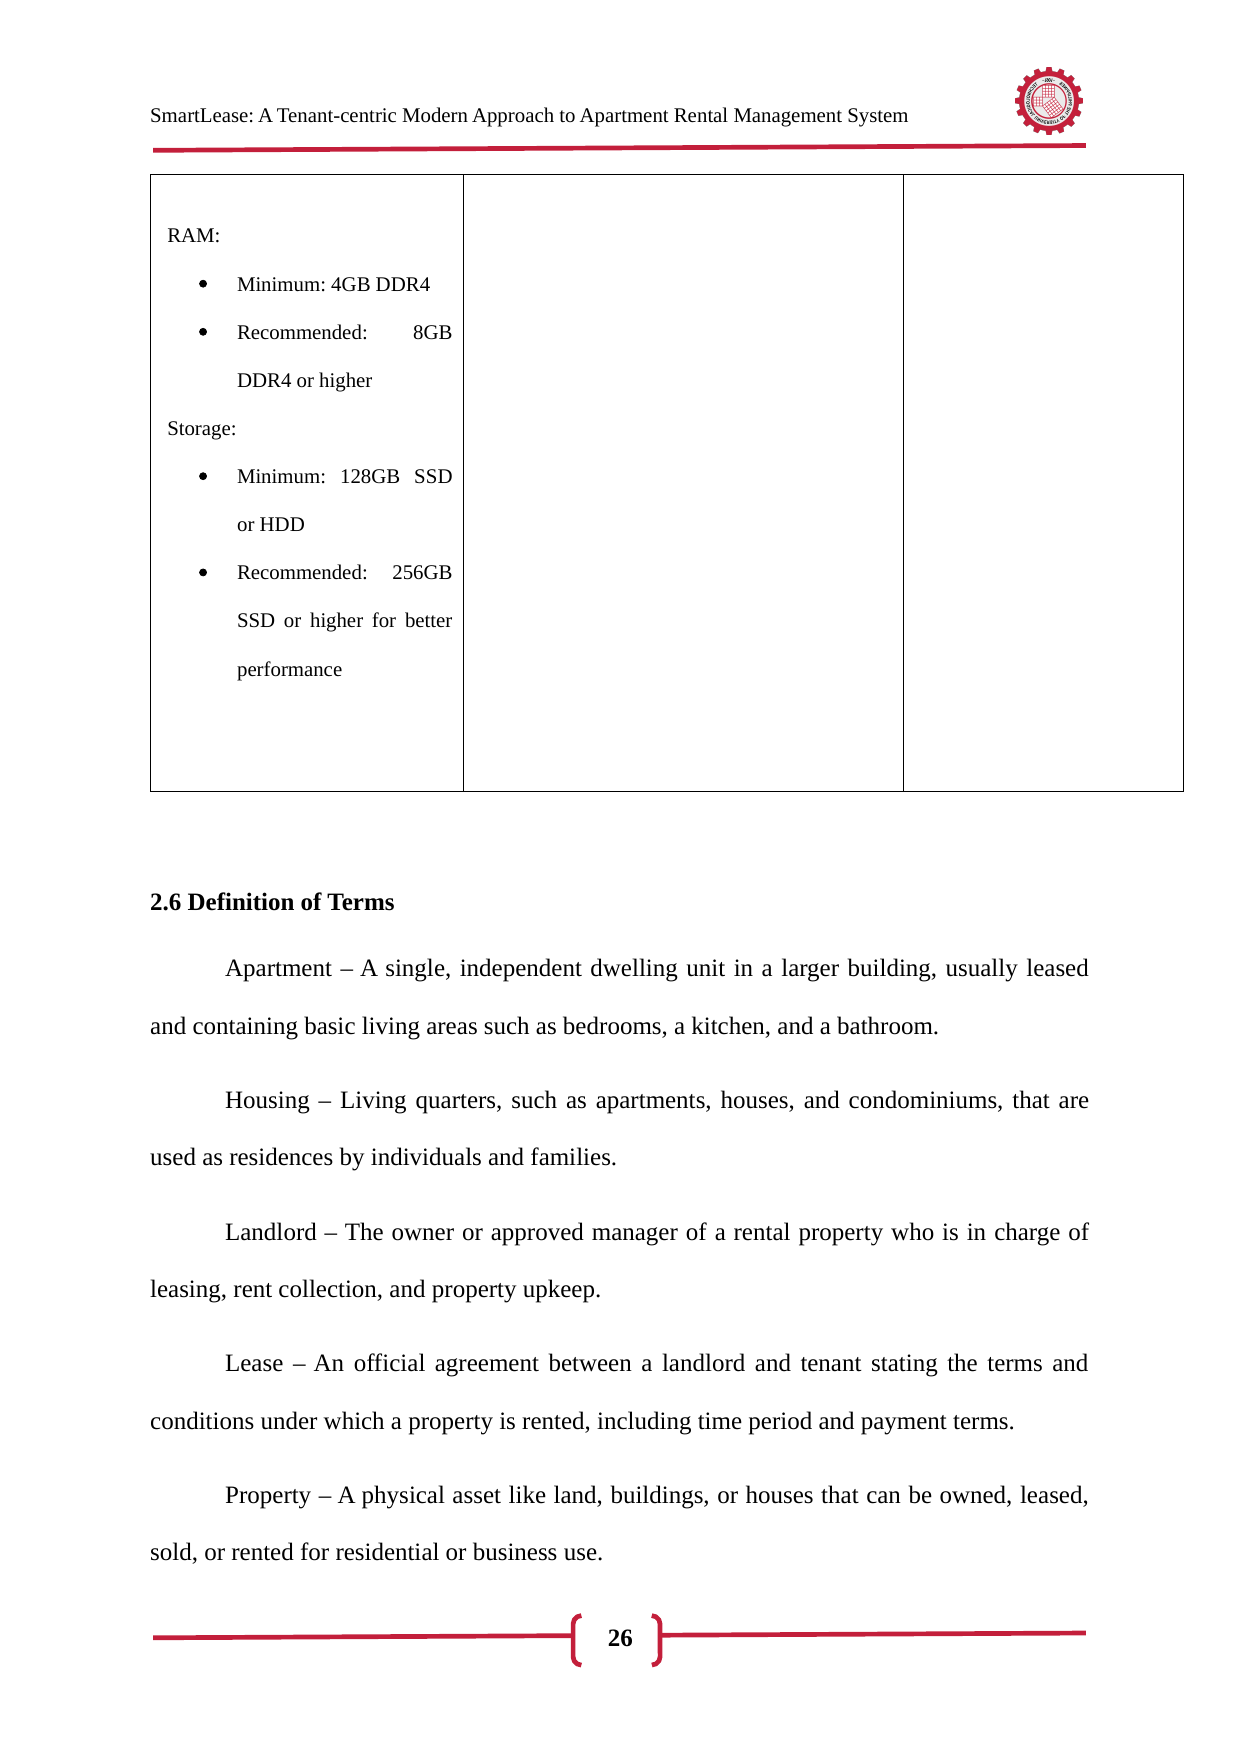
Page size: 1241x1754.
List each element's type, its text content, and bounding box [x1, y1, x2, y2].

text Housing – Living quarters, such as apartments, houses, and condominiums, that are used as residences by individuals and families. [150, 1085, 1090, 1171]
text Landlord – The owner or approved manager of a rental property who is in charge of leasing, rent collection, and property upkeep. [150, 1217, 1090, 1303]
text Lease – An official agreement between a landlord and tenant stating the terms and conditions under which a property is rented, including time period and payment terms. [150, 1348, 1090, 1434]
text Property – A physical asset like land, buildings, or houses that can be owned, leased, sold, or rented for residential or business use. [150, 1480, 1090, 1566]
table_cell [151, 175, 463, 791]
table_cell [464, 175, 903, 791]
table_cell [904, 175, 1183, 791]
subtitle 2.6 Definition of Terms [150, 887, 1090, 916]
text Apartment – A single, independent dwelling unit in a larger building, usually leased and containing basic living areas such as bedrooms, a kitchen, and a bathroom. [150, 953, 1090, 1039]
picture [1015, 67, 1083, 135]
